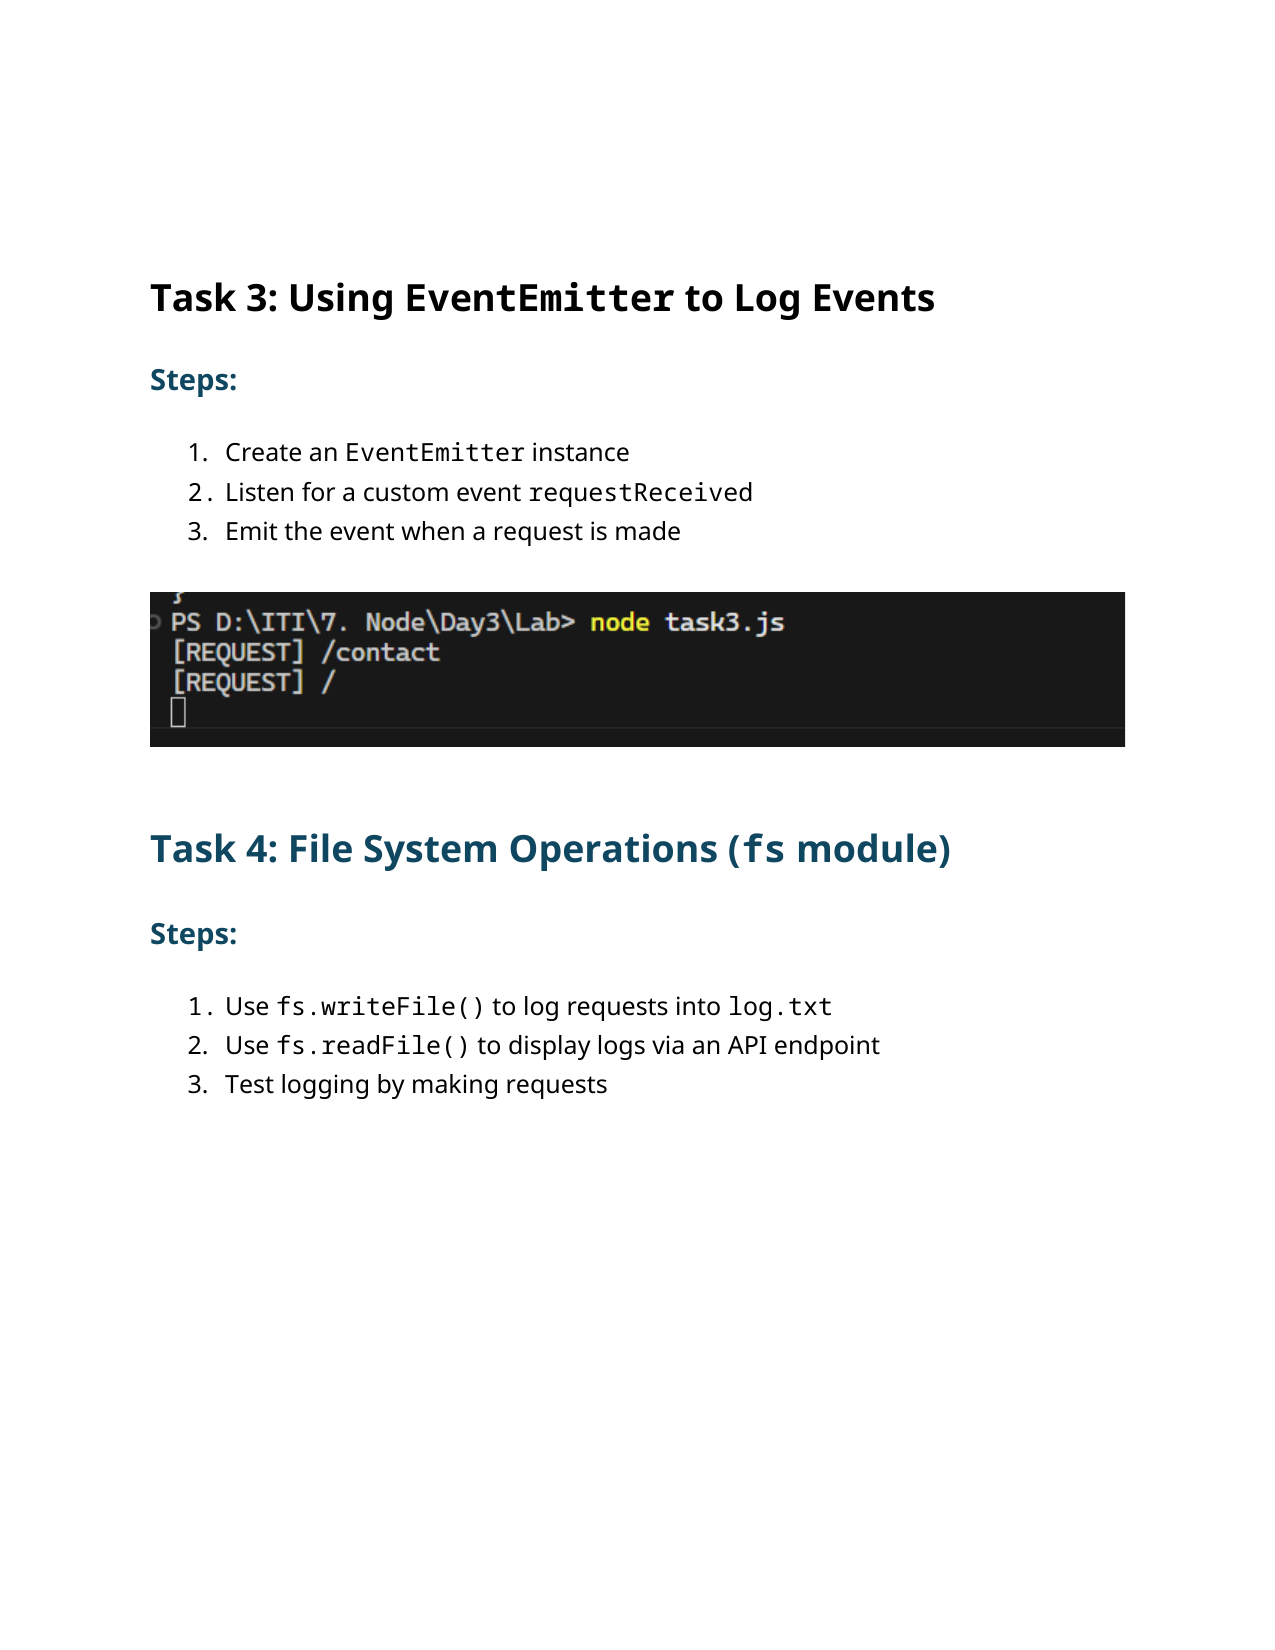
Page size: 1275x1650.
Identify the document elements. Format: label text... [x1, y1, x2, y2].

list Create an EventEmitter instance [187, 435, 1125, 469]
subtitle Steps: [150, 359, 1125, 399]
list Listen for a custom event requestReceived [187, 474, 1125, 508]
picture [150, 592, 1125, 747]
subtitle Steps: [150, 913, 1125, 953]
list Test logging by making requests [187, 1067, 1125, 1101]
list Emit the event when a request is made [187, 514, 1125, 548]
list Use fs.readFile() to display logs via an API endpoint [187, 1028, 1125, 1062]
text Task 3: Using EventEmitter to Log Events [150, 229, 1125, 322]
list Use fs.writeFile() to log requests into log.txt [187, 988, 1125, 1022]
subtitle Task 4: File System Operations (fs module) [150, 823, 1125, 874]
